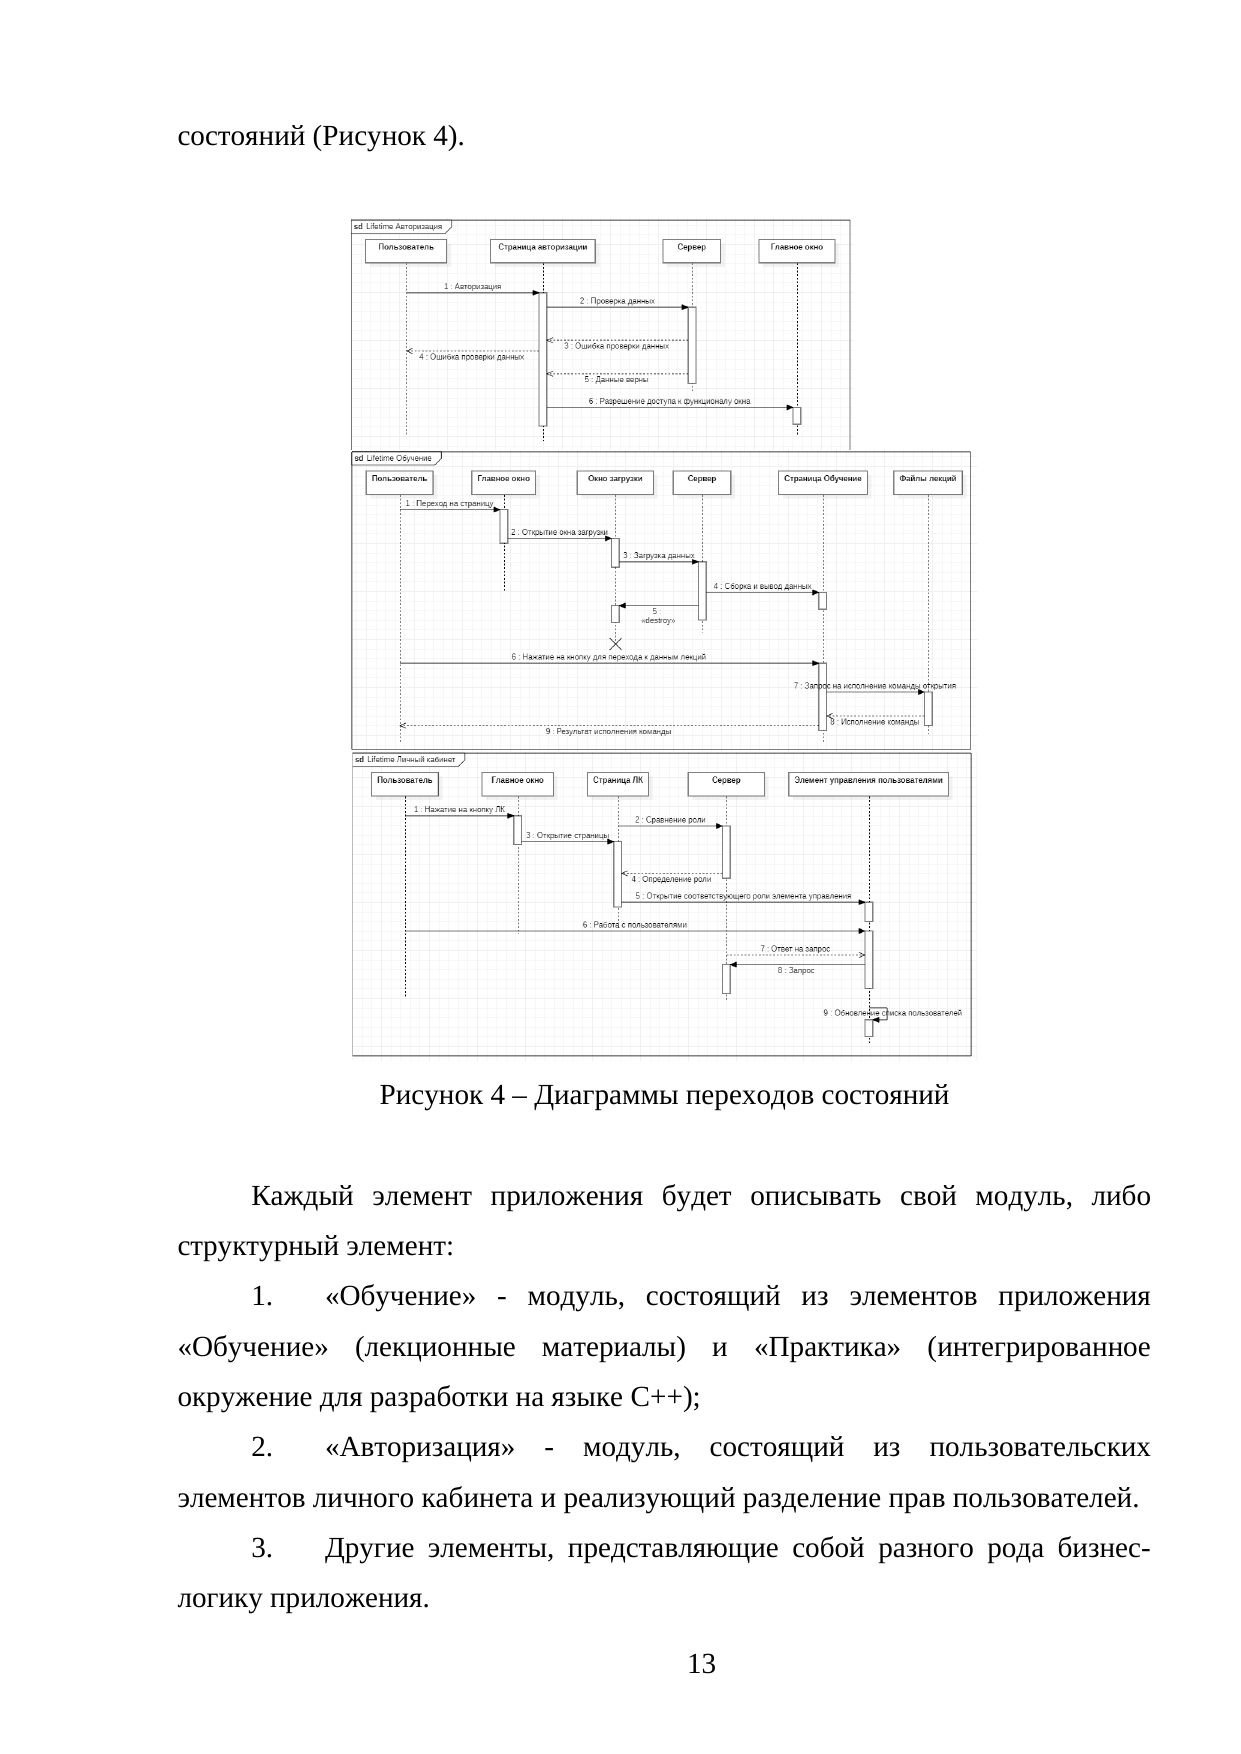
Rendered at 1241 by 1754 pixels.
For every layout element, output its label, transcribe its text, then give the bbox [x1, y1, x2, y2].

text Работа подсистем приложения описывается диаграммами перехода состояний (Рисунок 4). [177, 118, 1152, 152]
list «Авторизация» - модуль, состоящий из пользовательских элементов личного кабинета и реализующий разделение прав пользователей. [177, 1429, 1152, 1513]
list Другие элементы, представляющие собой разного рода бизнес-логику приложения. [177, 1530, 1152, 1614]
text Рисунок 4 – Диаграммы переходов состояний [177, 1077, 1152, 1111]
picture [351, 218, 978, 1061]
list «Обучение» - модуль, состоящий из элементов приложения «Обучение» (лекционные материалы) и «Практика» (интегрированное окружение для разработки на языке C++); [177, 1278, 1152, 1413]
text Каждый элемент приложения будет описывать свой модуль, либо структурный элемент: [177, 1178, 1152, 1262]
